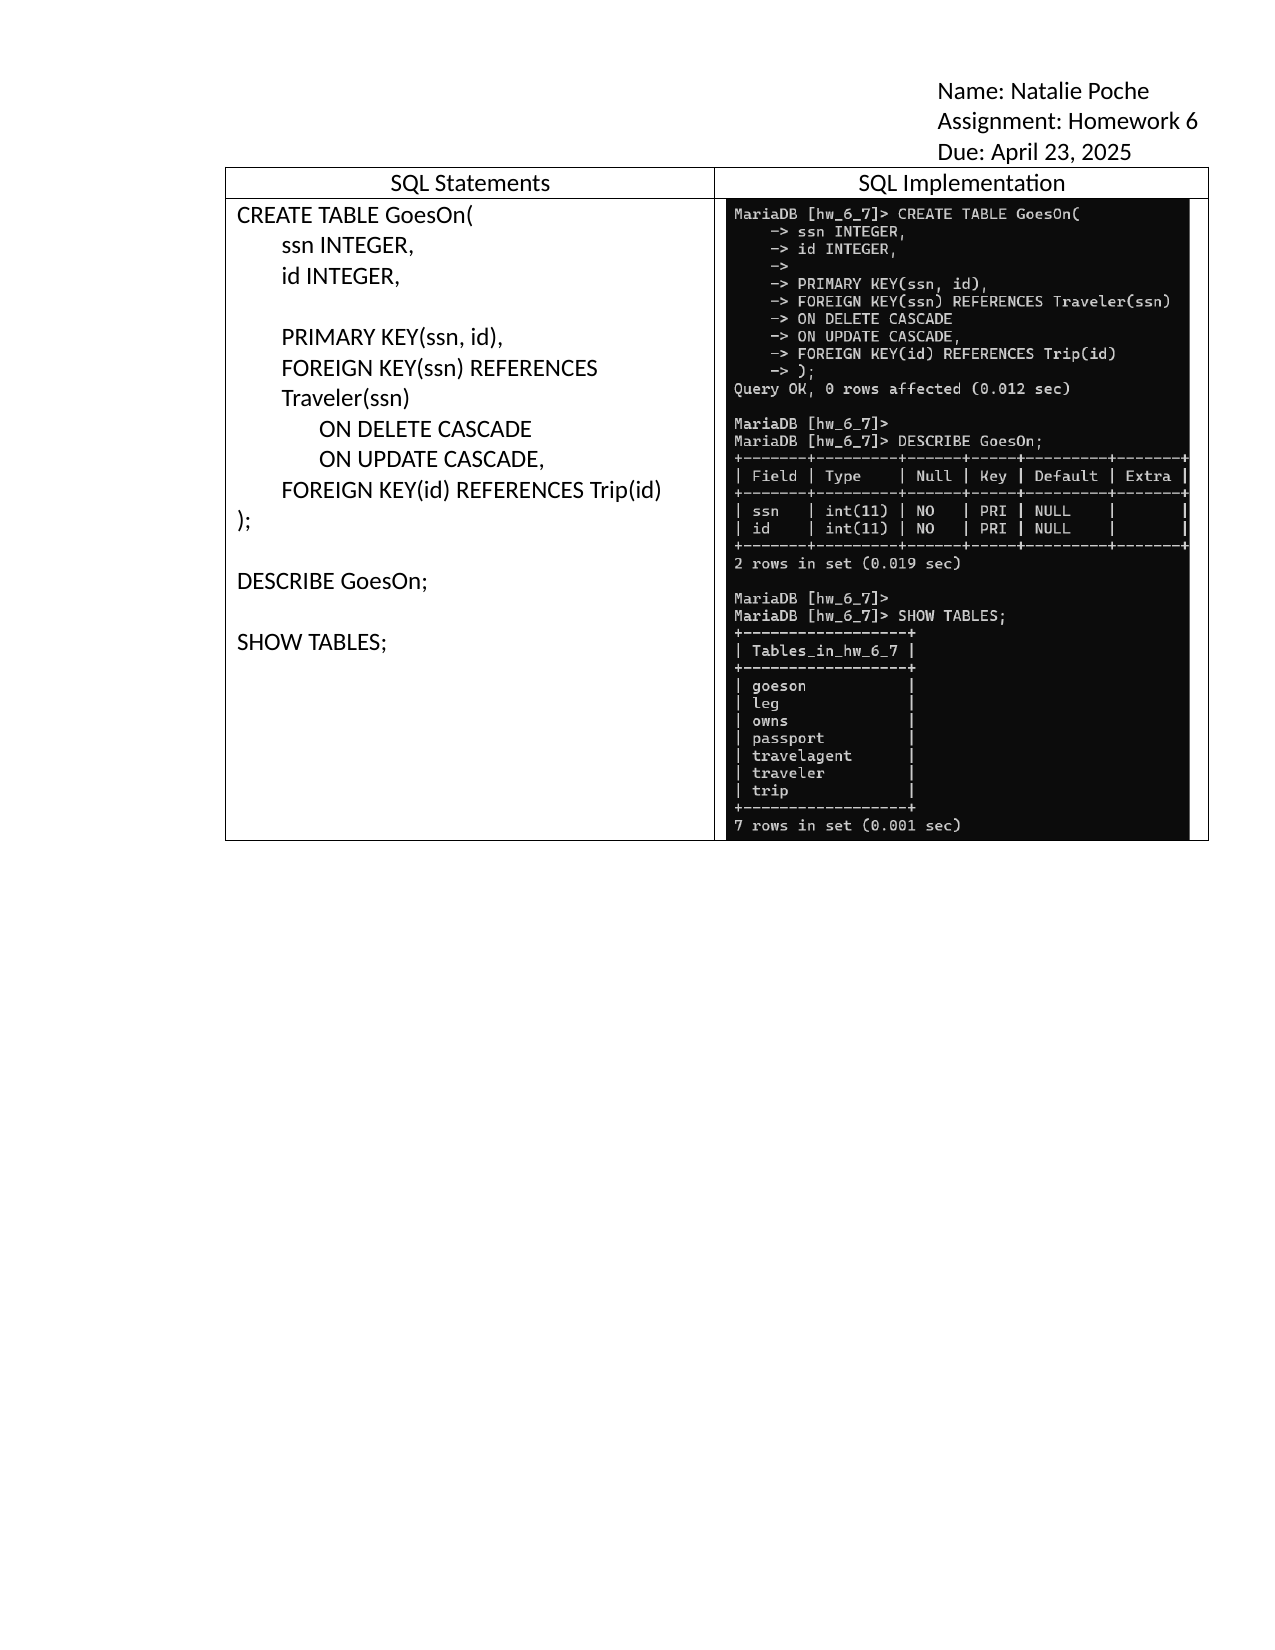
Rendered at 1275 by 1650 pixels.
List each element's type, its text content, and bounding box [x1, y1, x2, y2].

table_header SQL Statements [226, 168, 714, 198]
table_cell [715, 199, 726, 839]
table_cell CREATE TABLE GoesOn( ssn INTEGER, id INTEGER, PRIMARY KEY(ssn, id), FOREIGN KEY(ssn) REFERENCES Traveler(ssn) ON DELETE CASCADE ON UPDATE CASCADE, FOREIGN KEY(id) REFERENCES Trip(id) ); DESCRIBE GoesOn; SHOW TABLES; [226, 199, 714, 839]
table_cell [1190, 199, 1208, 839]
picture [726, 199, 1190, 840]
table_header SQL Implementation [715, 168, 1208, 198]
